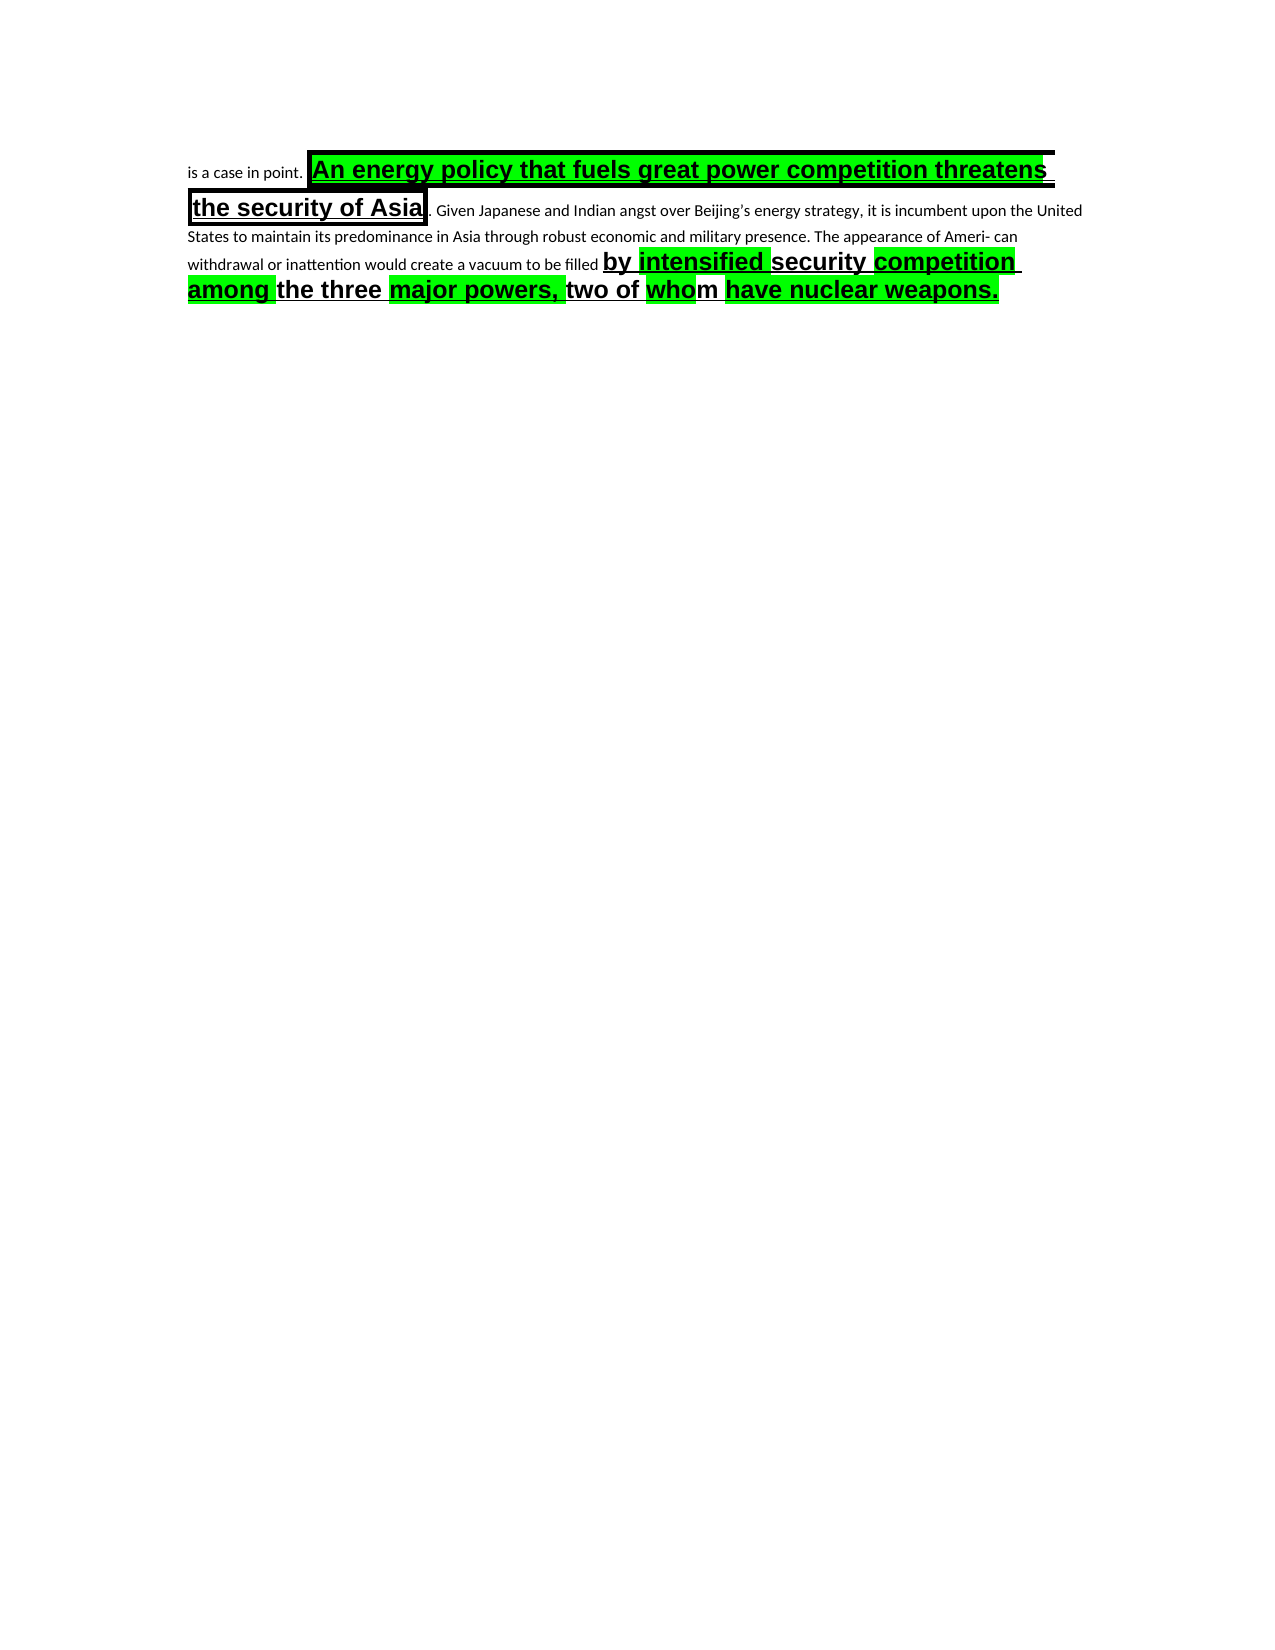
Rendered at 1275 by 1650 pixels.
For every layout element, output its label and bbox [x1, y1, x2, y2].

text [187, 150, 1087, 304]
